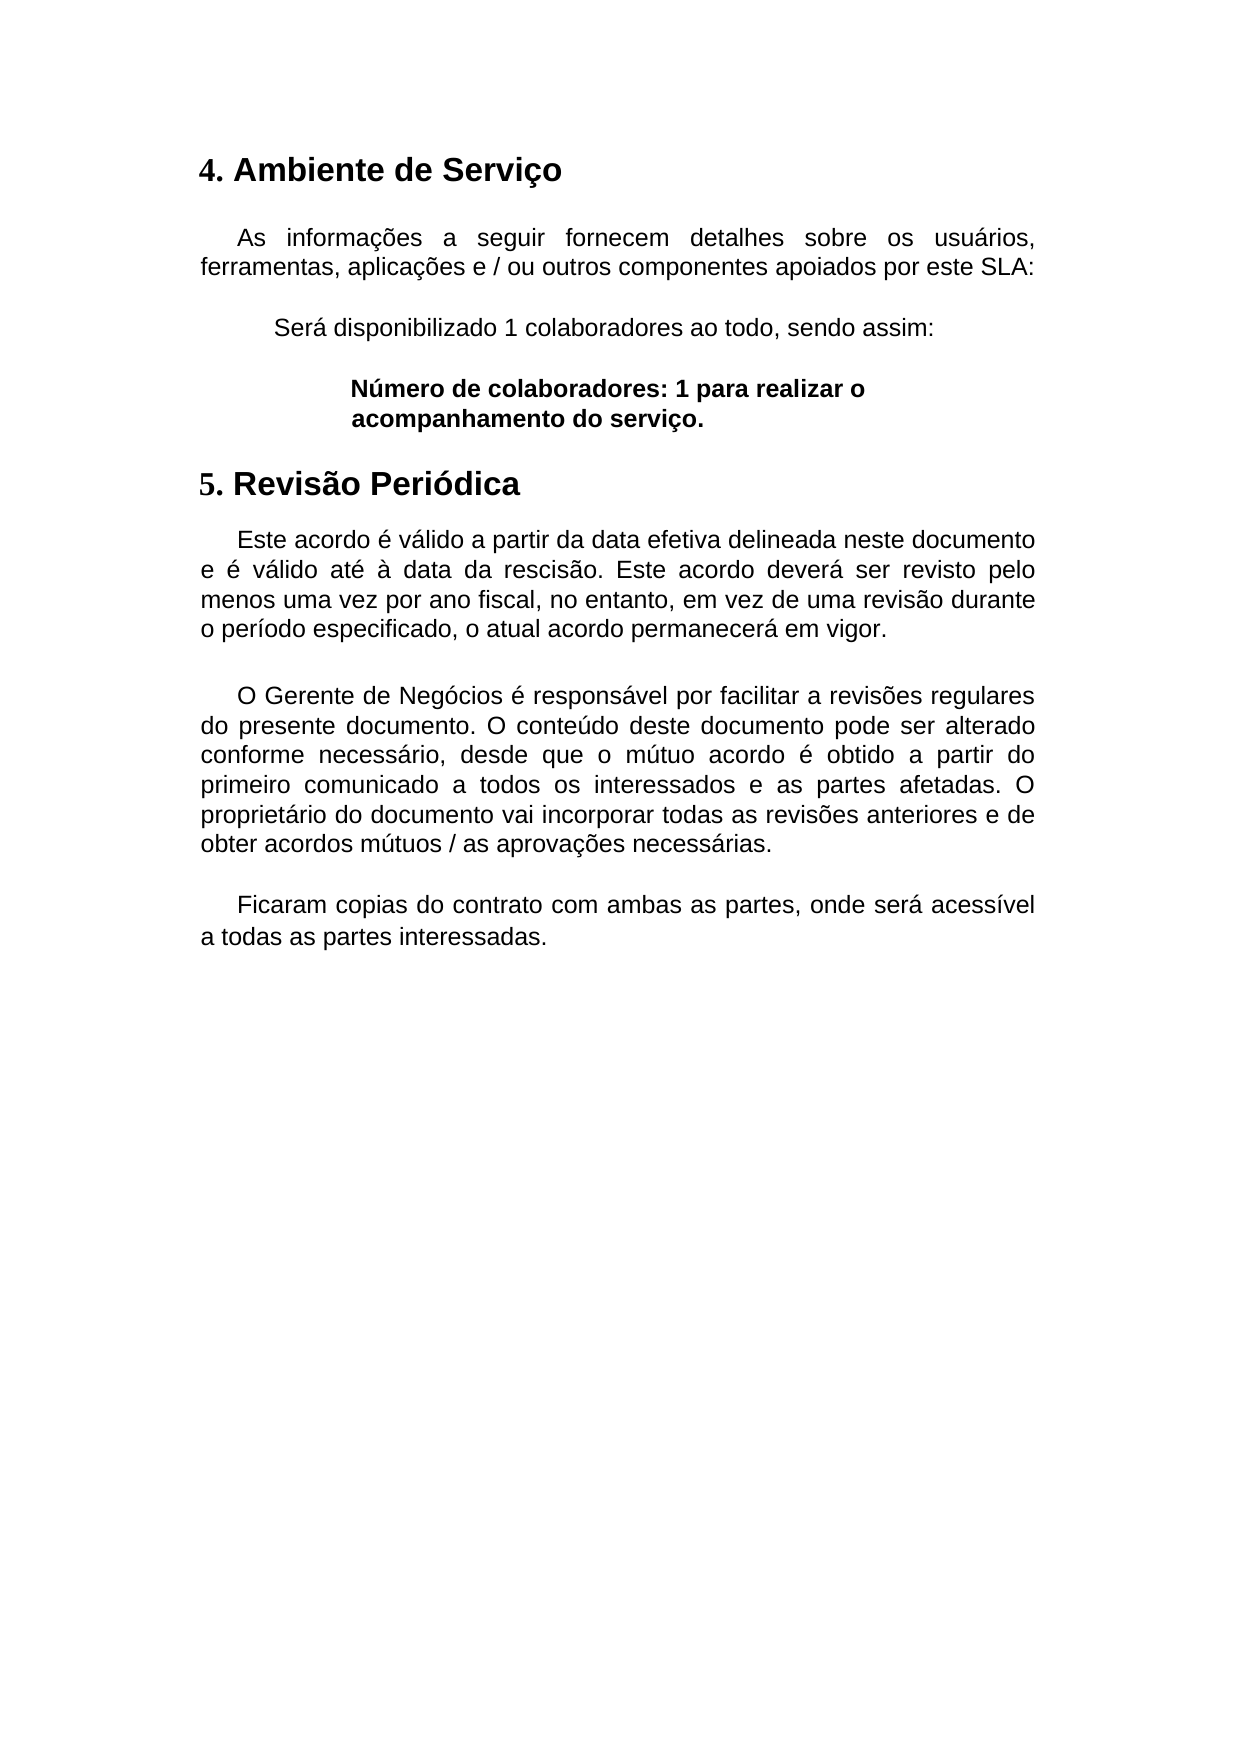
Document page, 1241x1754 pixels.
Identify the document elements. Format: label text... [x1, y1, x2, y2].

text As informações a seguir fornecem detalhes sobre os usuários, ferramentas, aplicações e / ou outros componentes apoiados por este SLA: [200, 223, 1037, 281]
subtitle 5. Revisão Periódica [199, 464, 1063, 503]
subtitle 4. Ambiente de Serviço [199, 150, 1063, 188]
text Ficaram copias do contrato com ambas as partes, onde será acessível a todas as partes interessadas. [200, 890, 1037, 951]
text Este acordo é válido a partir da data efetiva delineada neste documento e é válido até à data da rescisão. Este acordo deverá ser revisto pelo menos uma vez por ano fiscal, no entanto, em vez de uma revisão durante o período especificado, o atual acordo permanecerá em vigor. [200, 526, 1037, 643]
text Número de colaboradores: 1 para realizar o acompanhamento do serviço. [350, 374, 1063, 432]
text Será disponibilizado 1 colaboradores ao todo, sendo assim: [274, 313, 1037, 342]
text O Gerente de Negócios é responsável por facilitar a revisões regulares do presente documento. O conteúdo deste documento pode ser alterado conforme necessário, desde que o mútuo acordo é obtido a partir do primeiro comunicado a todos os interessados e as partes afetadas. O proprietário do documento vai incorporar todas as revisões anteriores e de obter acordos mútuos / as aprovações necessárias. [200, 681, 1037, 858]
